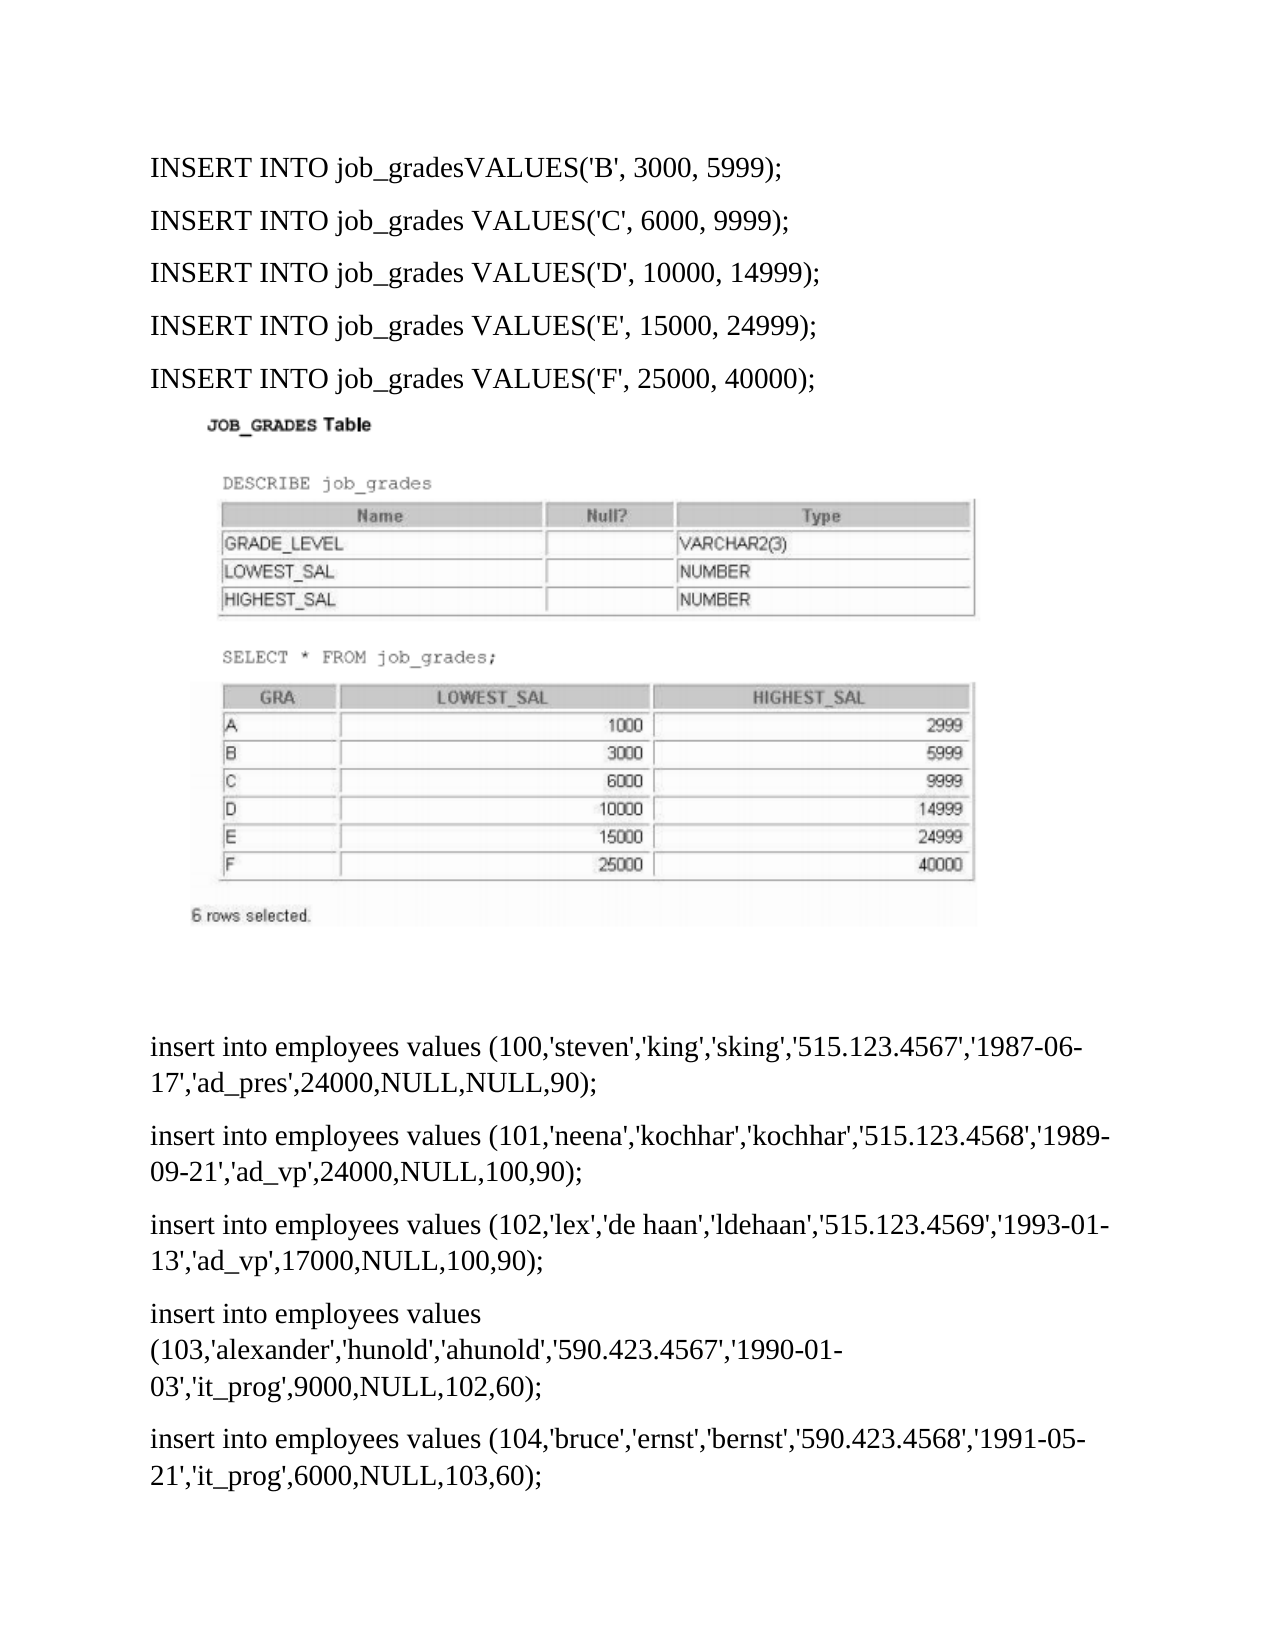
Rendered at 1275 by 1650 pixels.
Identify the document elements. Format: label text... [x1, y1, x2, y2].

text insert into employees values (100,'steven','king','sking','515.123.4567','1987-06-17','ad_pres',24000,NULL,NULL,90); [150, 1029, 1125, 1099]
text INSERT INTO job_grades VALUES('E', 15000, 24999); [150, 308, 1125, 342]
text insert into employees values (102,'lex','de haan','ldehaan','515.123.4569','1993-01-13','ad_vp',17000,NULL,100,90); [150, 1207, 1125, 1277]
text insert into employees values (104,'bruce','ernst','bernst','590.423.4568','1991-05-21','it_prog',6000,NULL,103,60); [150, 1421, 1125, 1491]
text INSERT INTO job_gradesVALUES('B', 3000, 5999); [150, 150, 1125, 183]
text insert into employees values (103,'alexander','hunold','ahunold','590.423.4567','1990-01-03','it_prog',9000,NULL,102,60); [150, 1296, 1125, 1402]
text insert into employees values (101,'neena','kochhar','kochhar','515.123.4568','1989-09-21','ad_vp',24000,NULL,100,90); [150, 1118, 1125, 1188]
picture [150, 414, 985, 958]
text INSERT INTO job_grades VALUES('D', 10000, 14999); [150, 256, 1125, 289]
text INSERT INTO job_grades VALUES('C', 6000, 9999); [150, 203, 1125, 236]
text INSERT INTO job_grades VALUES('F', 25000, 40000); [150, 361, 1125, 395]
